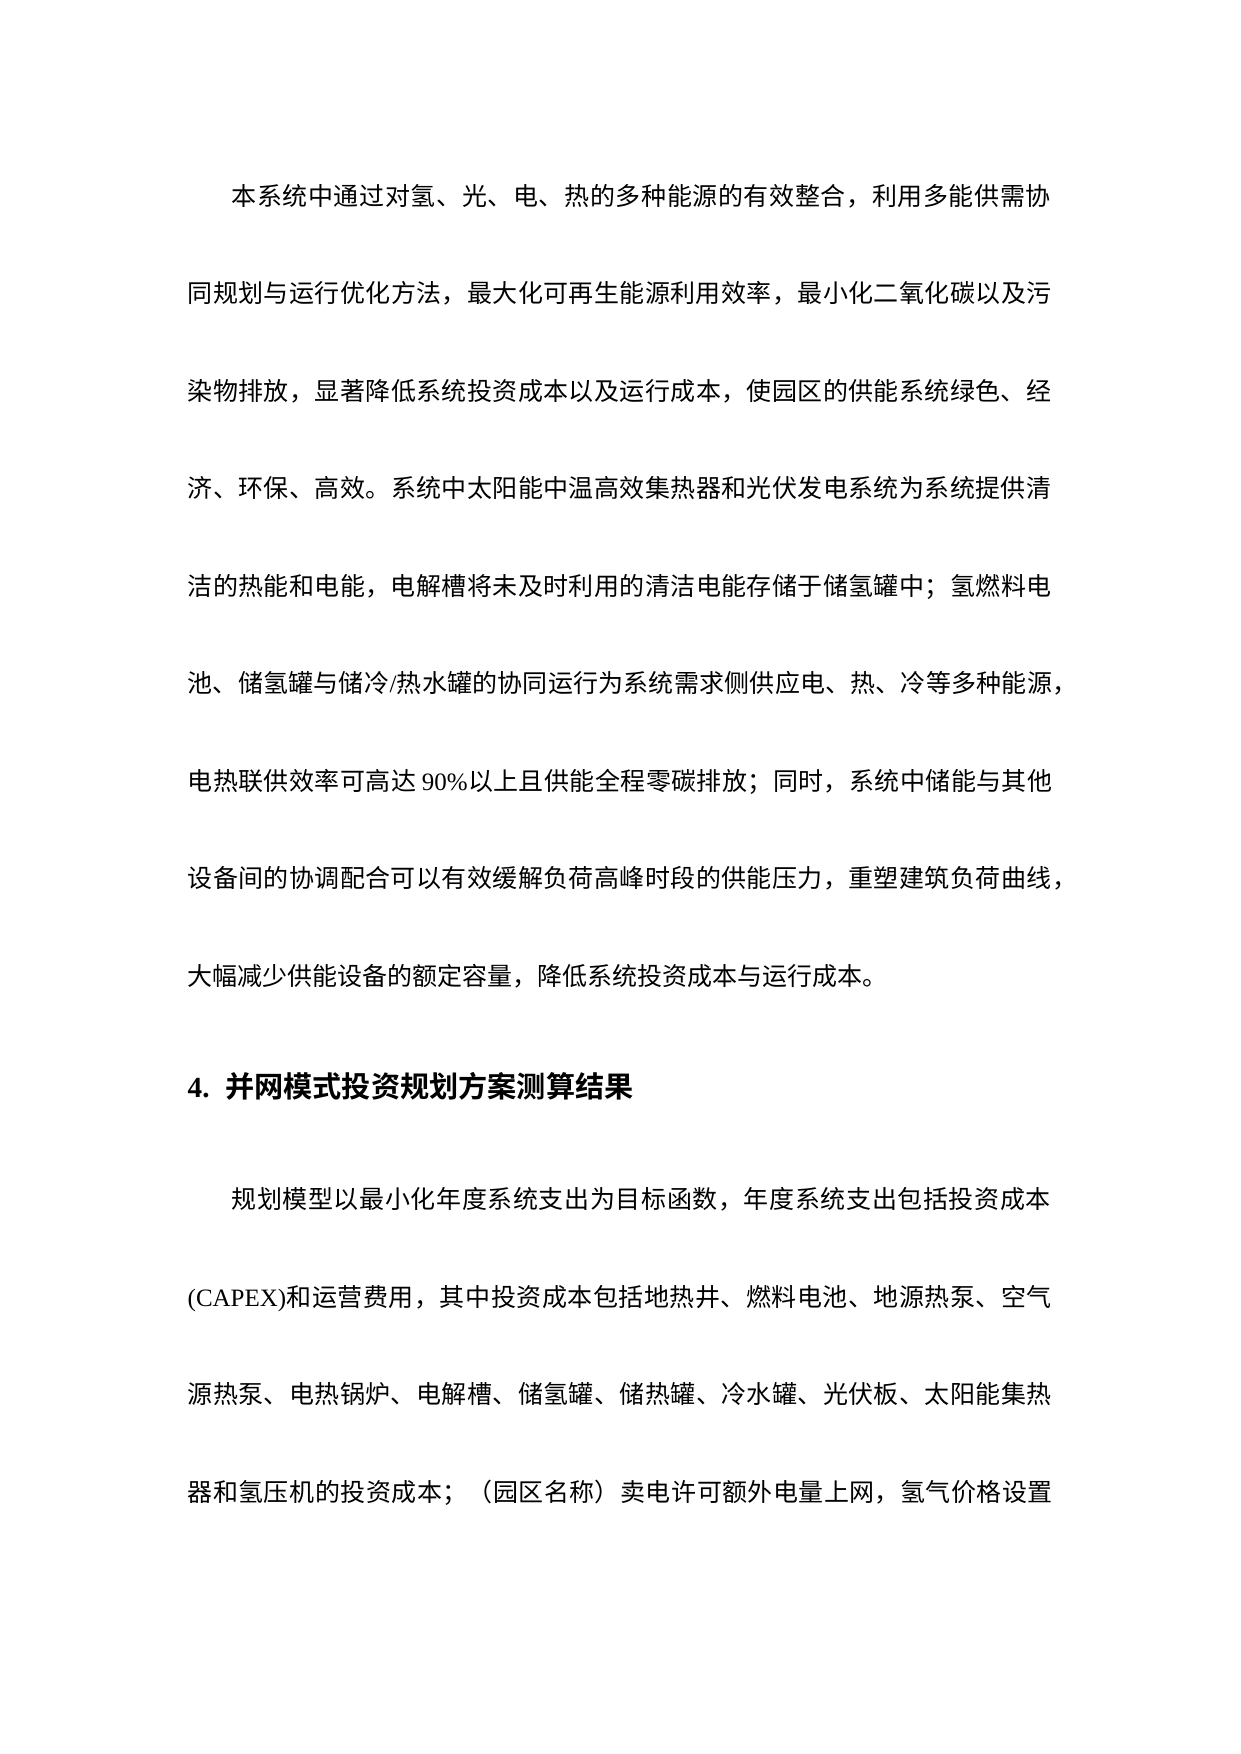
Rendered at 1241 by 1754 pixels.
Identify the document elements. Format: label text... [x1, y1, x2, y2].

subtitle 并网模式投资规划方案测算结果 [187, 1052, 1053, 1117]
text 本系统中通过对氢、光、电、热的多种能源的有效整合，利用多能供需协同规划与运行优化方法，最大化可再生能源利用效率，最小化二氧化碳以及污染物排放，显著降低系统投资成本以及运行成本，使园区的供能系统绿色、经济、环保、高效。系统中太阳能中温高效集热器和光伏发电系统为系统提供清洁的热能和电能，电解槽将未及时利用的清洁电能存储于储氢罐中；氢燃料电池、储氢罐与储冷/热水罐的协同运行为系统需求侧供应电、热、冷等多种能源，电热联供效率可高达90%以上且供能全程零碳排放；同时，系统中储能与其他设备间的协调配合可以有效缓解负荷高峰时段的供能压力，重塑建筑负荷曲线，大幅减少供能设备的额定容量，降低系统投资成本与运行成本。 [187, 162, 1053, 1007]
